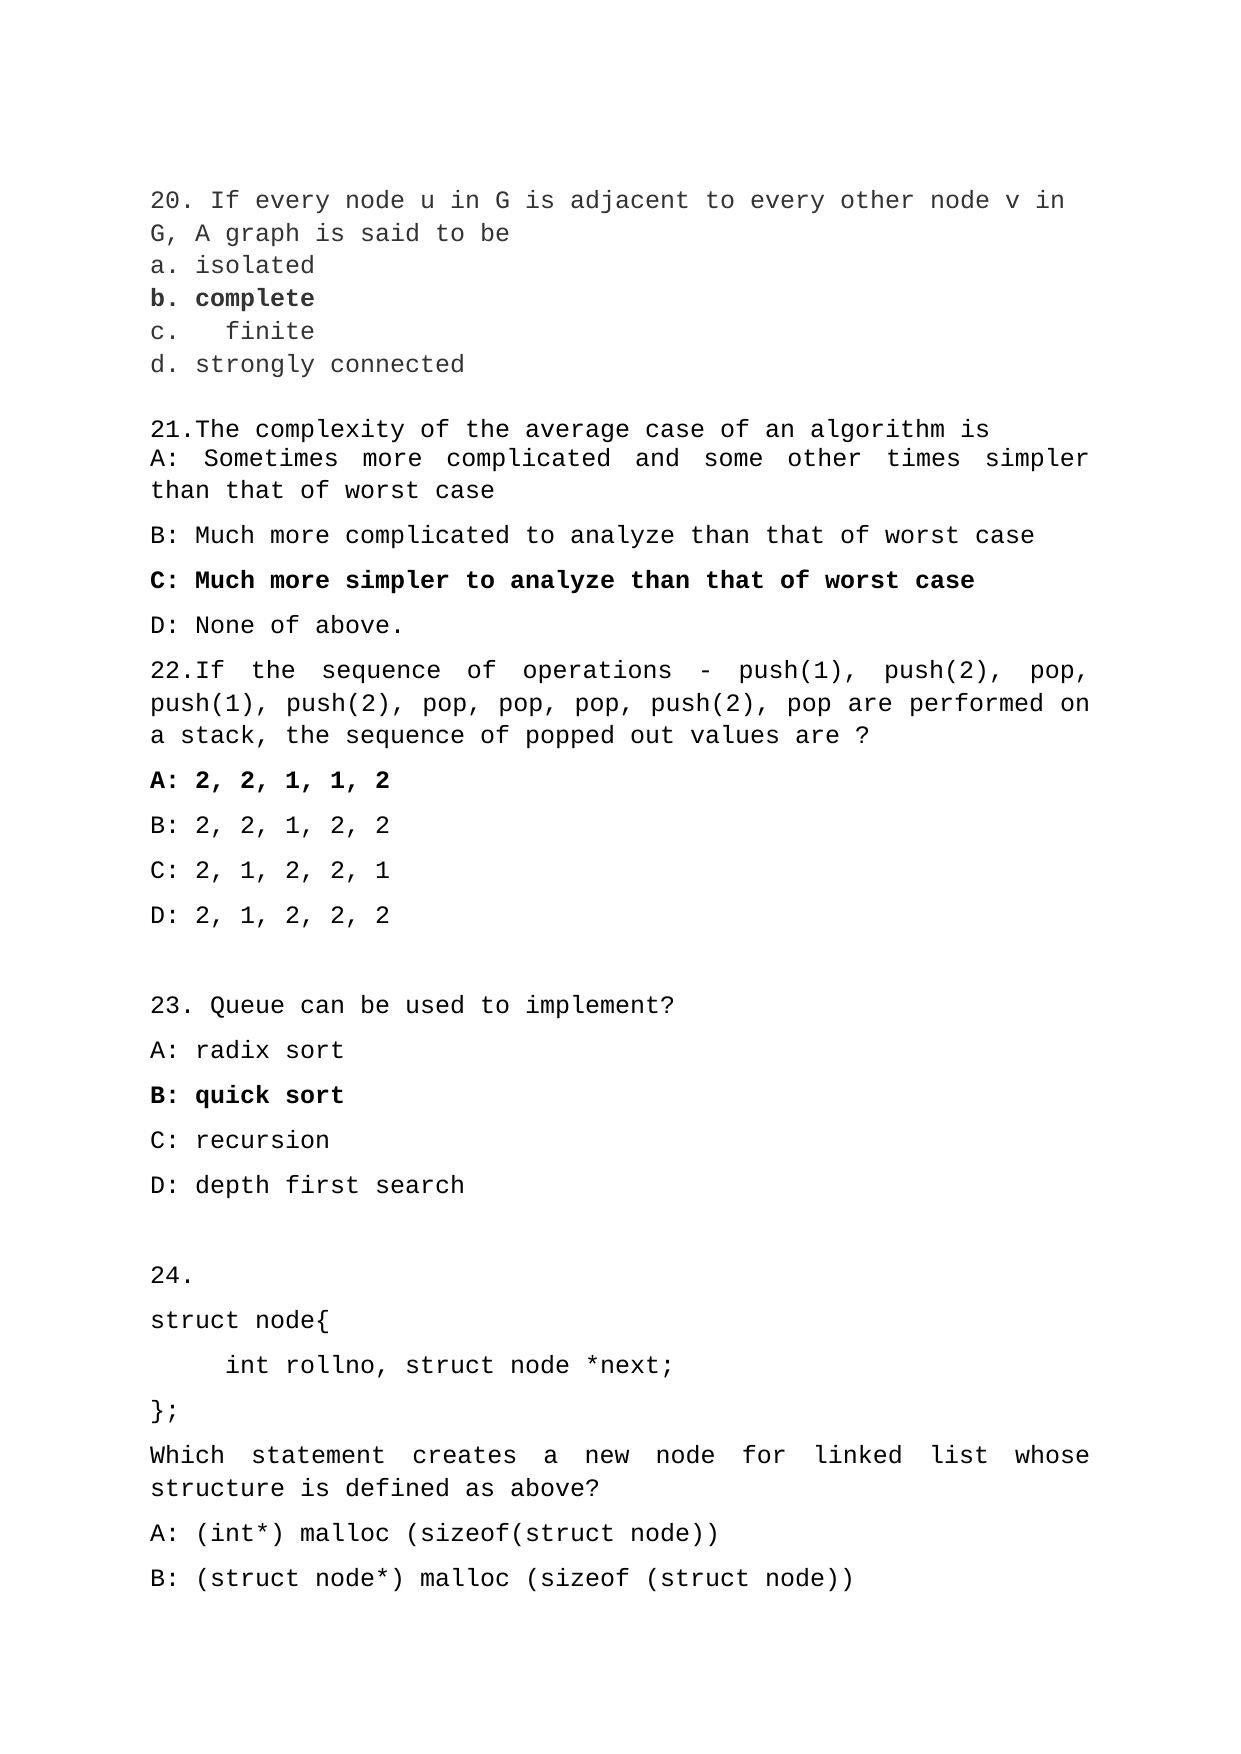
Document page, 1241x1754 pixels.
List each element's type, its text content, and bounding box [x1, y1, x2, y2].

text C: Much more simpler to analyze than that of worst case [150, 568, 1090, 596]
text 22.If the sequence of operations - push(1), push(2), pop, push(1), push(2), pop, pop, pop, push(2), pop are performed on a stack, the sequence of popped out values are ? [150, 658, 1090, 751]
text d. strongly connected [150, 347, 1090, 380]
text A: radix sort [150, 1038, 1090, 1066]
text B: quick sort [150, 1083, 1090, 1111]
text 21.The complexity of the average case of an algorithm is [150, 412, 1090, 445]
text struct node{ [150, 1308, 1090, 1336]
text a. isolated [150, 248, 1090, 281]
text 20. If every node u in G is adjacent to every other node v in G, A graph is said to be [150, 183, 1090, 248]
text A: Sometimes more complicated and some other times simpler than that of worst case [150, 445, 1090, 506]
text C: 2, 1, 2, 2, 1 [150, 858, 1090, 886]
text Which statement creates a new node for linked list whose structure is defined as above? [150, 1443, 1090, 1504]
text A: (int*) malloc (sizeof(struct node)) [150, 1520, 1090, 1549]
text A: 2, 2, 1, 1, 2 [150, 768, 1090, 796]
text 23. Queue can be used to implement? [150, 993, 1090, 1021]
text B: (struct node*) malloc (sizeof (struct node)) [150, 1565, 1090, 1594]
text D: None of above. [150, 613, 1090, 641]
text b. complete [150, 281, 1090, 314]
text c. finite [150, 314, 1090, 347]
text B: 2, 2, 1, 2, 2 [150, 813, 1090, 841]
text D: depth first search [150, 1173, 1090, 1201]
text D: 2, 1, 2, 2, 2 [150, 903, 1090, 931]
text 24. [150, 1263, 1090, 1291]
text B: Much more complicated to analyze than that of worst case [150, 523, 1090, 551]
text }; [150, 1398, 1090, 1426]
text int rollno, struct node *next; [150, 1353, 1090, 1381]
text C: recursion [150, 1128, 1090, 1156]
